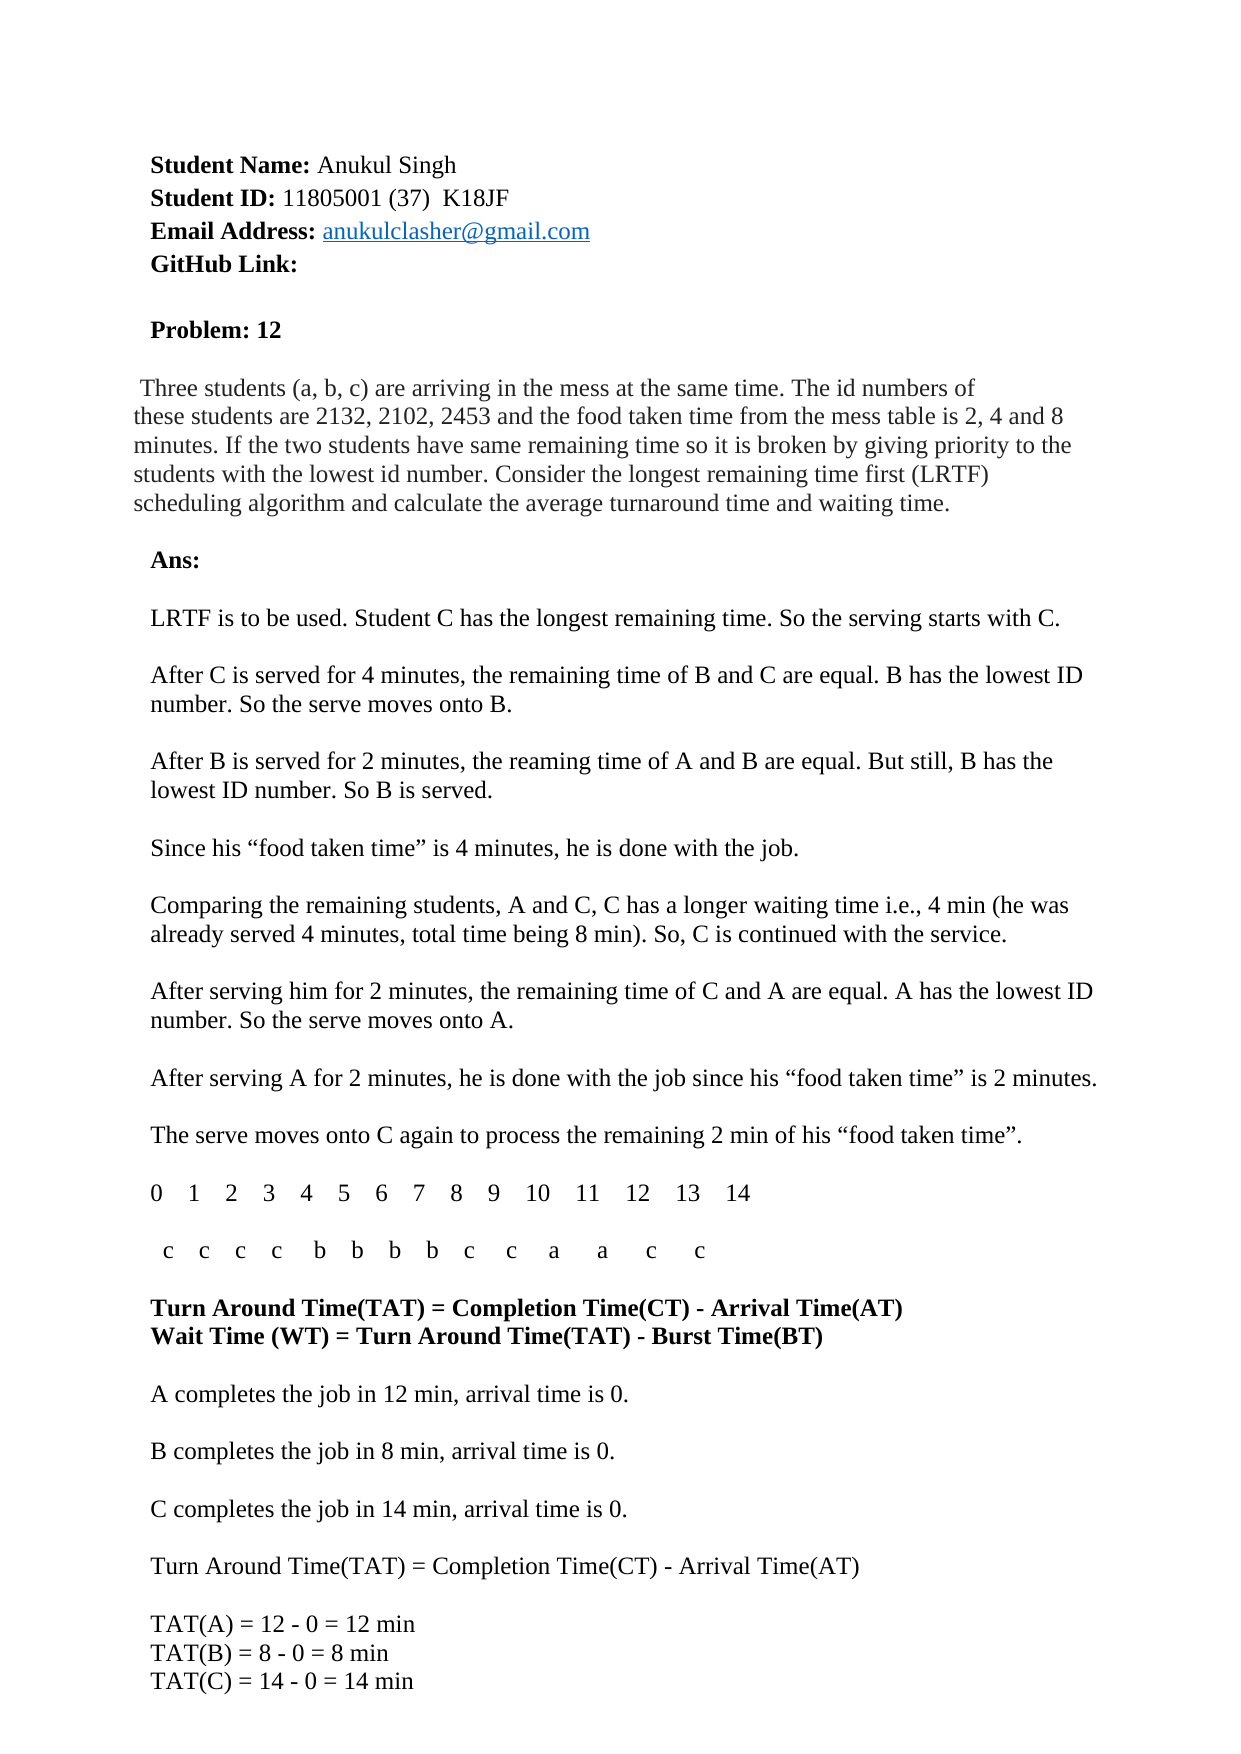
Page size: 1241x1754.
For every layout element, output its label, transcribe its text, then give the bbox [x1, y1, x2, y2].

text Student Name: Anukul Singh [150, 150, 1103, 179]
text Comparing the remaining students, A and C, C has a longer waiting time i.e., 4 min (he was already served 4 minutes, total time being 8 min). So, C is continued with the service. [150, 890, 1103, 948]
text After serving him for 2 minutes, the remaining time of C and A are equal. A has the lowest ID number. So the serve moves onto A. [150, 976, 1103, 1034]
text Ans: [150, 545, 1103, 574]
text C completes the job in 14 min, arrival time is 0. [150, 1494, 1103, 1523]
text After B is served for 2 minutes, the reaming time of A and B are equal. But still, B has the lowest ID number. So B is served. [150, 746, 1103, 804]
text TAT(B) = 8 - 0 = 8 min [150, 1638, 1103, 1666]
text minutes. If the two students have same remaining time so it is broken by giving priority to the [133, 430, 1103, 459]
text these students are 2132, 2102, 2453 and the food taken time from the mess table is 2, 4 and 8 [133, 401, 1103, 430]
text The serve moves onto C again to process the remaining 2 min of his “food taken time”. [150, 1120, 1103, 1149]
text TAT(A) = 12 - 0 = 12 min [150, 1609, 1103, 1638]
text TAT(C) = 14 - 0 = 14 min [150, 1666, 1103, 1695]
text After C is served for 4 minutes, the remaining time of B and C are equal. B has the lowest ID number. So the serve moves onto B. [150, 660, 1103, 718]
text Turn Around Time(TAT) = Completion Time(CT) - Arrival Time(AT) [150, 1551, 1103, 1580]
text Turn Around Time(TAT) = Completion Time(CT) - Arrival Time(AT) [150, 1293, 1103, 1321]
text LRTF is to be used. Student C has the longest remaining time. So the serving starts with C. [150, 603, 1103, 631]
text Three students (a, b, c) are arriving in the mess at the same time. The id numbers of [133, 373, 1103, 401]
text A completes the job in 12 min, arrival time is 0. [150, 1379, 1103, 1408]
text Student ID: 11805001 (37) K18JF [150, 183, 1103, 212]
text After serving A for 2 minutes, he is done with the job since his “food taken time” is 2 minutes. [150, 1063, 1103, 1091]
text GitHub Link: [150, 249, 1103, 278]
text Since his “food taken time” is 4 minutes, he is done with the job. [150, 833, 1103, 861]
text students with the lowest id number. Consider the longest remaining time first (LRTF) scheduling algorithm and calculate the average turnaround time and waiting time. [133, 459, 1103, 516]
text Wait Time (WT) = Turn Around Time(TAT) - Burst Time(BT) [150, 1321, 1103, 1350]
text 0 1 2 3 4 5 6 7 8 9 10 11 12 13 14 [150, 1178, 1103, 1206]
text Email Address: anukulclasher@gmail.com [150, 216, 1103, 245]
text B completes the job in 8 min, arrival time is 0. [150, 1436, 1103, 1465]
text c c c c b b b b c c a a c c [150, 1235, 1103, 1264]
subtitle Problem: 12 [150, 315, 1103, 344]
